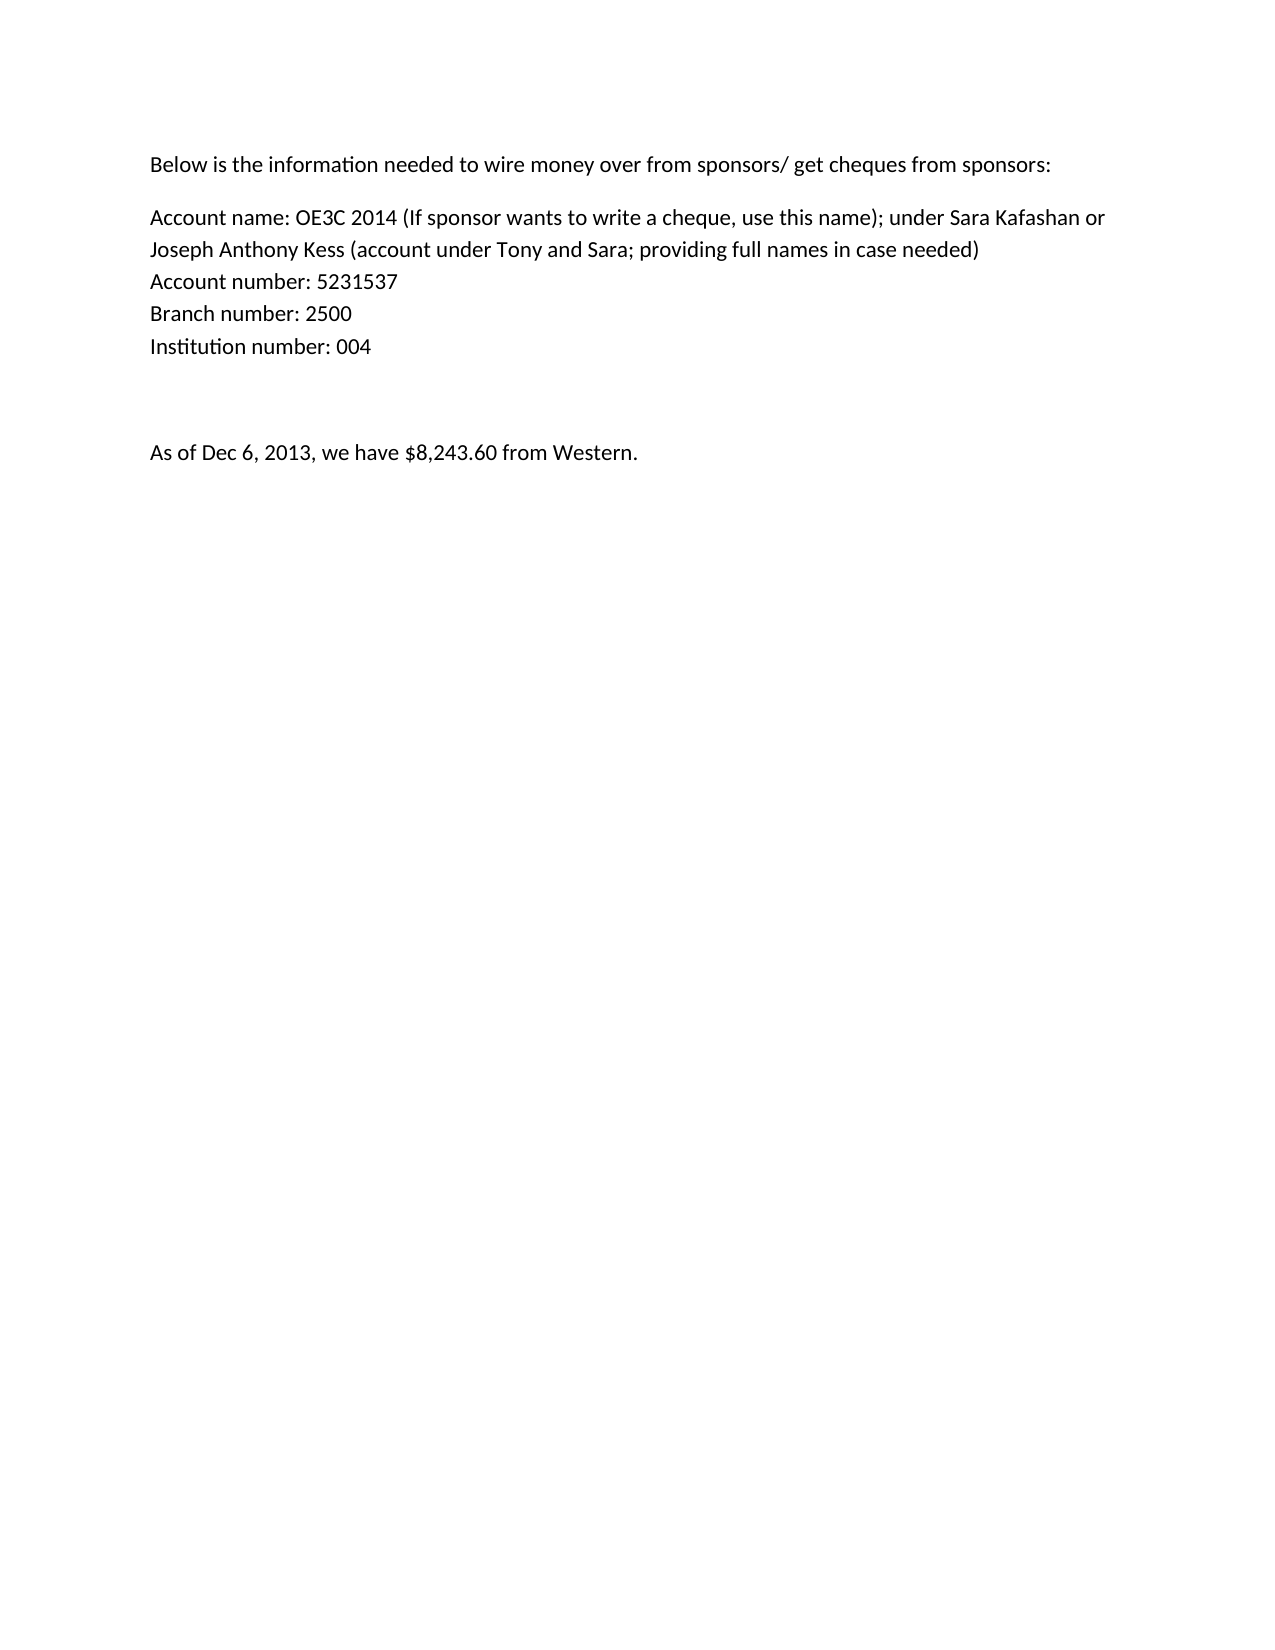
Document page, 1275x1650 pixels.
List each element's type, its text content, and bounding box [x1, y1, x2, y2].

text As of Dec 6, 2013, we have $8,243.60 from Western. [150, 438, 1125, 466]
text Account name: OE3C 2014 (If sponsor wants to write a cheque, use this name); under Sara Kafashan or Joseph Anthony Kess (account under Tony and Sara; providing full names in case needed) Account number: 5231537 Branch number: 2500 Institution number: 004 [150, 203, 1125, 360]
text Below is the information needed to wire money over from sponsors/ get cheques from sponsors: [150, 150, 1125, 178]
